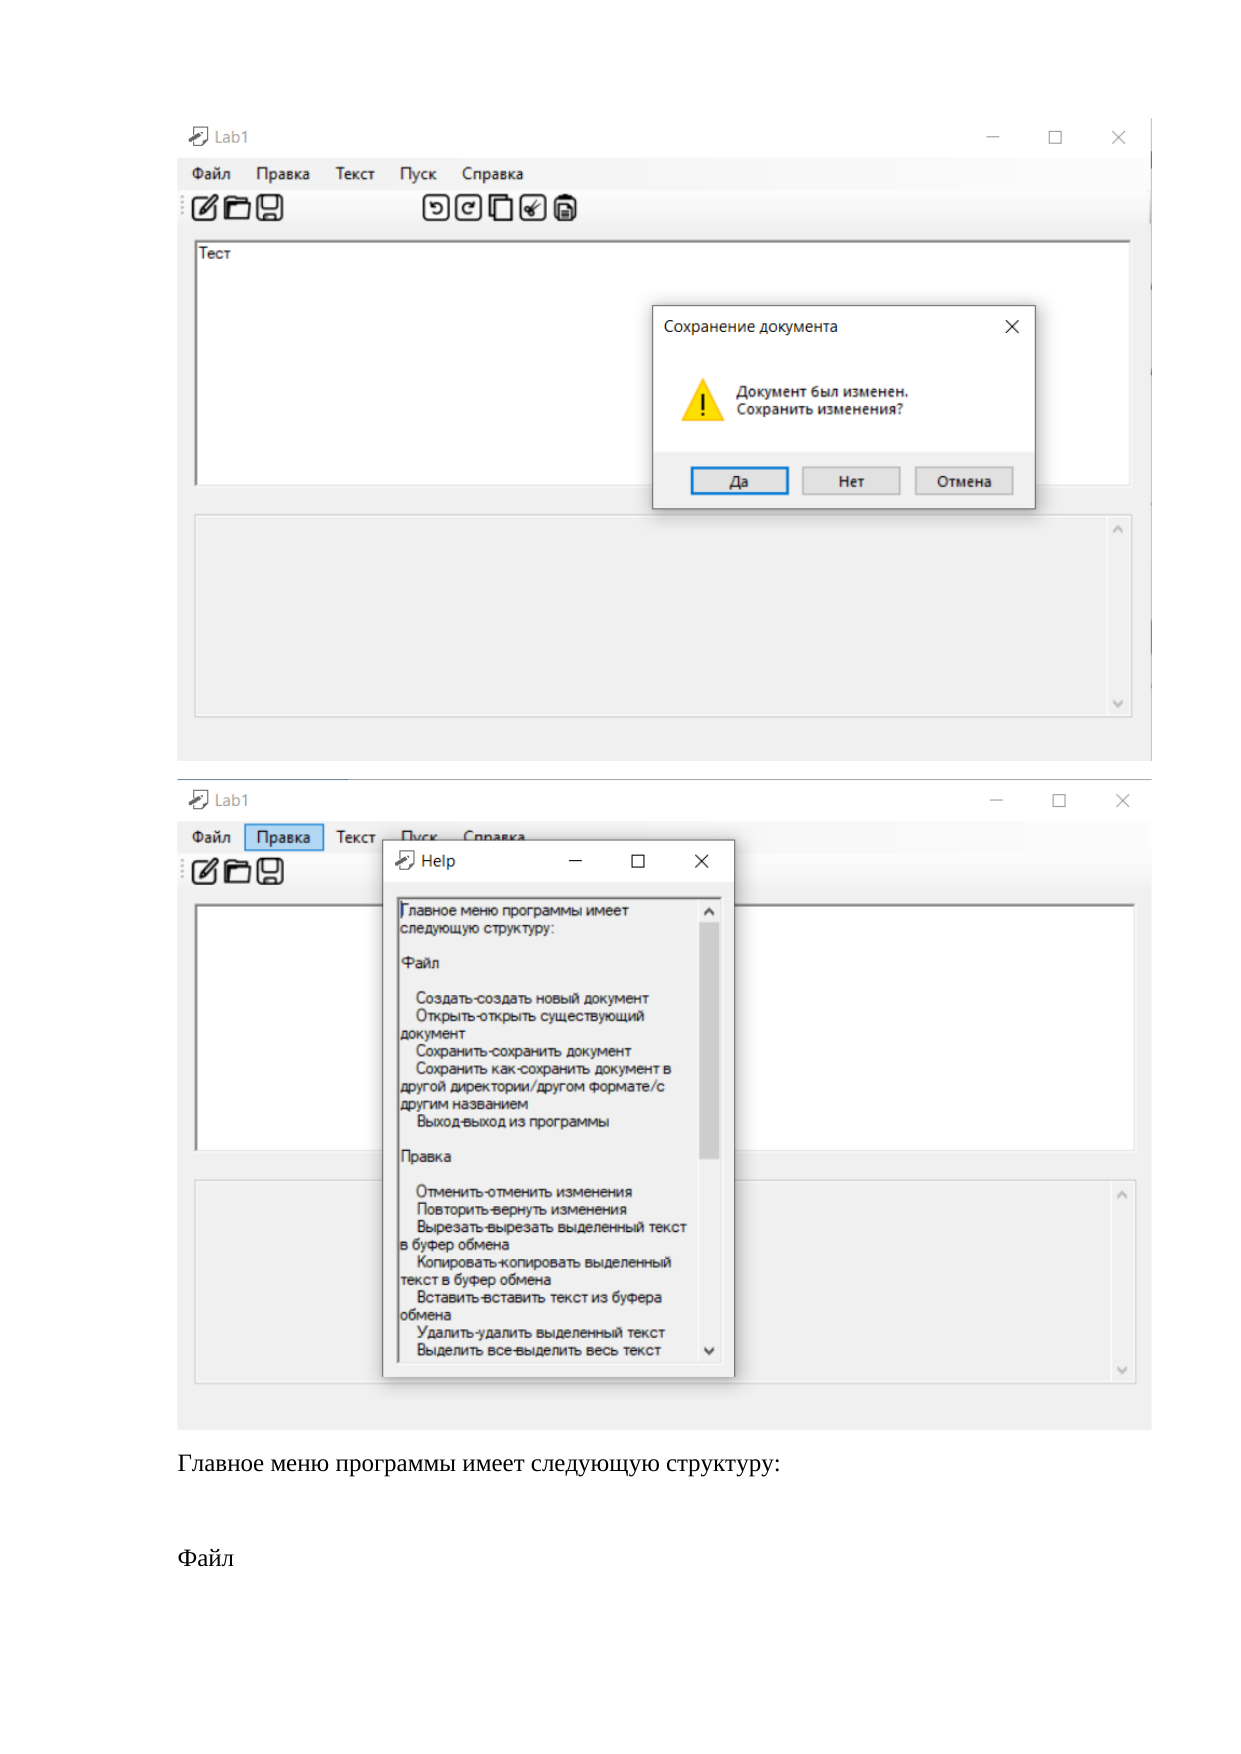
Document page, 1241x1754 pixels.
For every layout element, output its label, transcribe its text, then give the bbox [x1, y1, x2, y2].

text Файл [177, 1543, 1152, 1572]
picture [177, 779, 1152, 1430]
text Главное меню программы имеет следующую структуру: [177, 1448, 1152, 1477]
picture [177, 118, 1152, 761]
